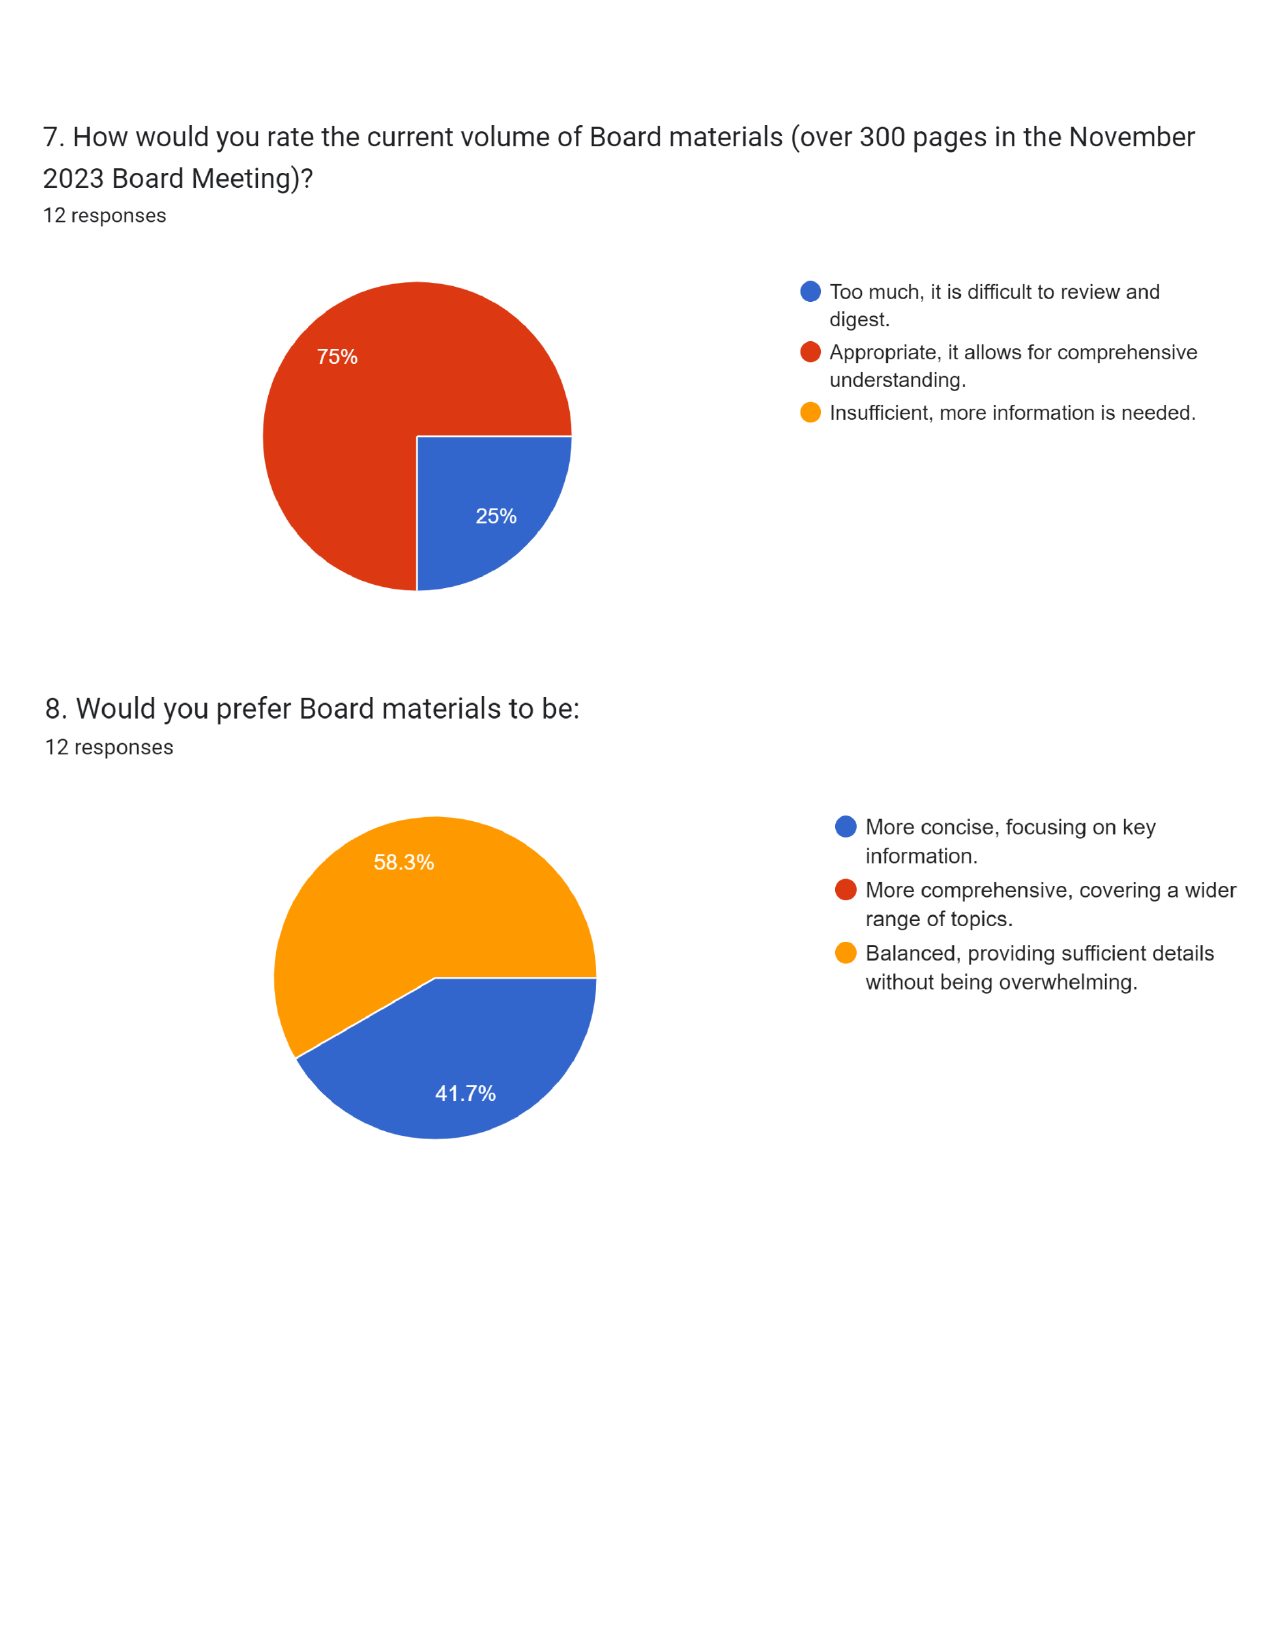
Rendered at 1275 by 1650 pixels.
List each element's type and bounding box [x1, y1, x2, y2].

picture [1, 77, 1275, 1201]
